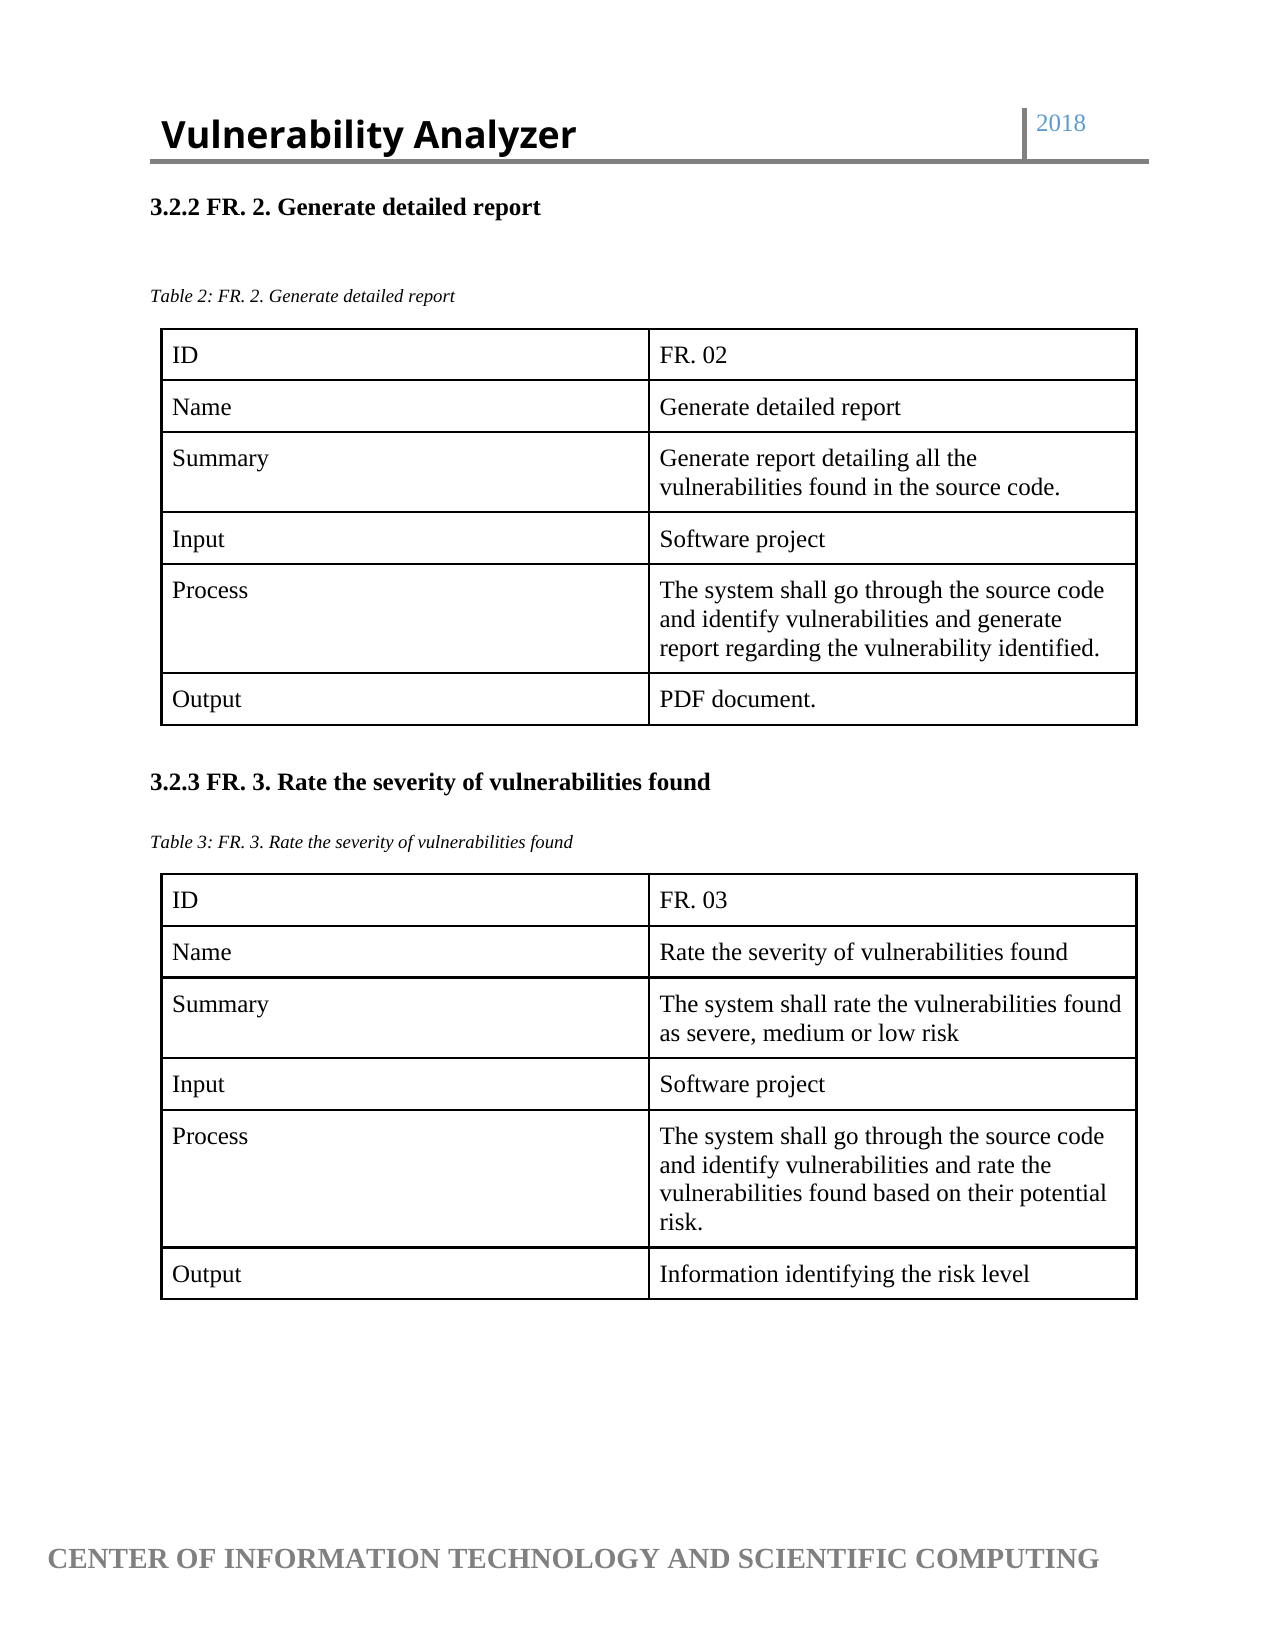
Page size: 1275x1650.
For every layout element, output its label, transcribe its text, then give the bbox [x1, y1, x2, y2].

table_cell Output [163, 1249, 648, 1298]
subtitle 3.2.3 FR. 3. Rate the severity of vulnerabilities found [150, 767, 1125, 796]
table_cell Generate detailed report [650, 381, 1135, 431]
table_cell Summary [163, 979, 648, 1057]
table_cell Summary [163, 433, 648, 511]
table_cell Output [163, 674, 648, 724]
text Table 2: FR. 2. Generate detailed report [150, 285, 1125, 307]
table_cell Information identifying the risk level [650, 1249, 1135, 1298]
table_header FR. 02 [650, 330, 1135, 379]
text Table 3: FR. 3. Rate the severity of vulnerabilities found [150, 831, 1125, 852]
table_cell Process [163, 565, 648, 672]
table_cell Name [163, 927, 648, 976]
table_cell Input [163, 513, 648, 563]
table_cell Name [163, 381, 648, 431]
table_header ID [163, 330, 648, 379]
table_cell Rate the severity of vulnerabilities found [650, 927, 1135, 976]
table_cell The system shall rate the vulnerabilities found as severe, medium or low risk [650, 979, 1135, 1057]
table_cell Generate report detailing all the vulnerabilities found in the source code. [650, 433, 1135, 511]
table_cell Input [163, 1059, 648, 1108]
table_cell Software project [650, 1059, 1135, 1108]
table_cell The system shall go through the source code and identify vulnerabilities and generate report regarding the vulnerability identified. [650, 565, 1135, 672]
table_cell Process [163, 1111, 648, 1246]
subtitle 3.2.2 FR. 2. Generate detailed report [150, 192, 1125, 221]
table_header ID [163, 875, 648, 925]
table_header FR. 03 [650, 875, 1135, 925]
table_cell Software project [650, 513, 1135, 563]
table_cell The system shall go through the source code and identify vulnerabilities and rate the vulnerabilities found based on their potential risk. [650, 1111, 1135, 1246]
table_cell PDF document. [650, 674, 1135, 724]
